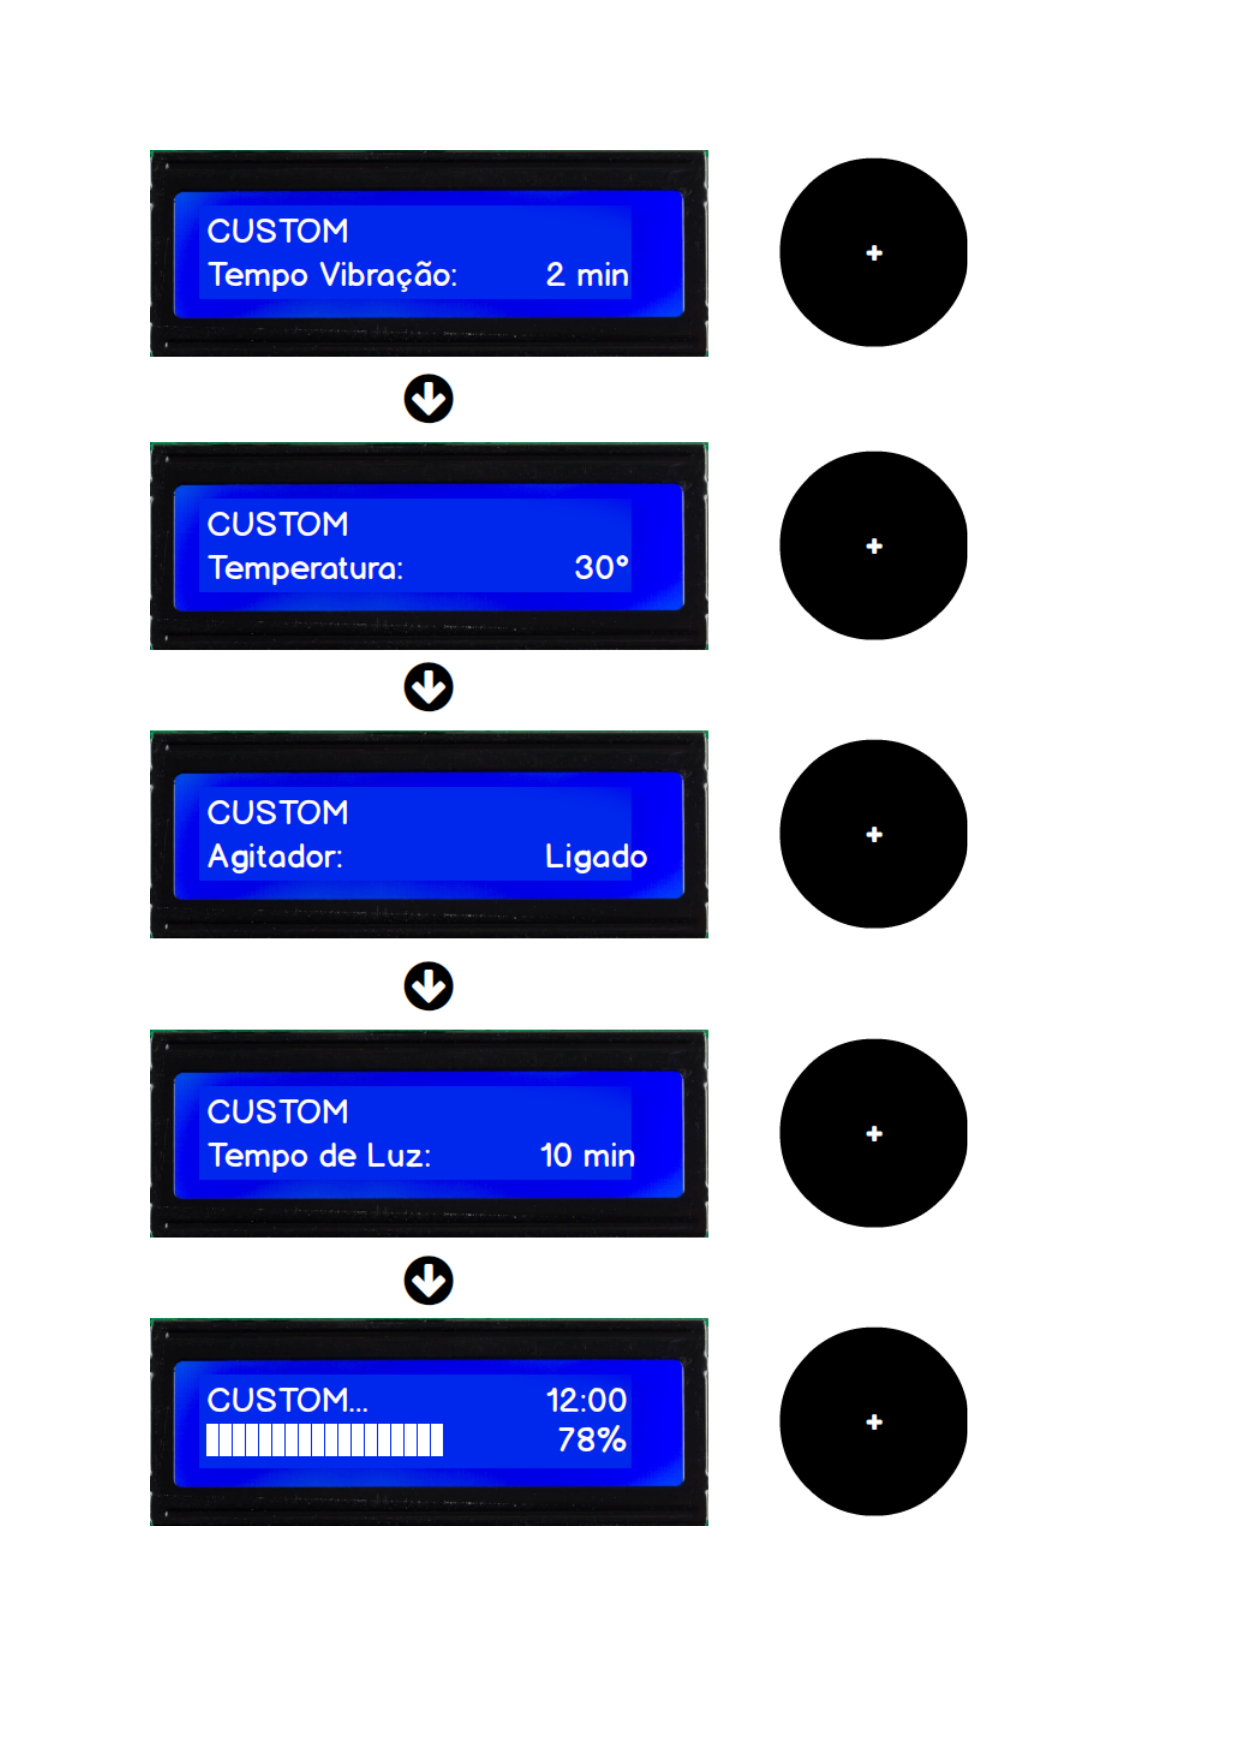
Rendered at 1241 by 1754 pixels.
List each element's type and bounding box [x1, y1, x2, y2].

picture [150, 150, 968, 1526]
